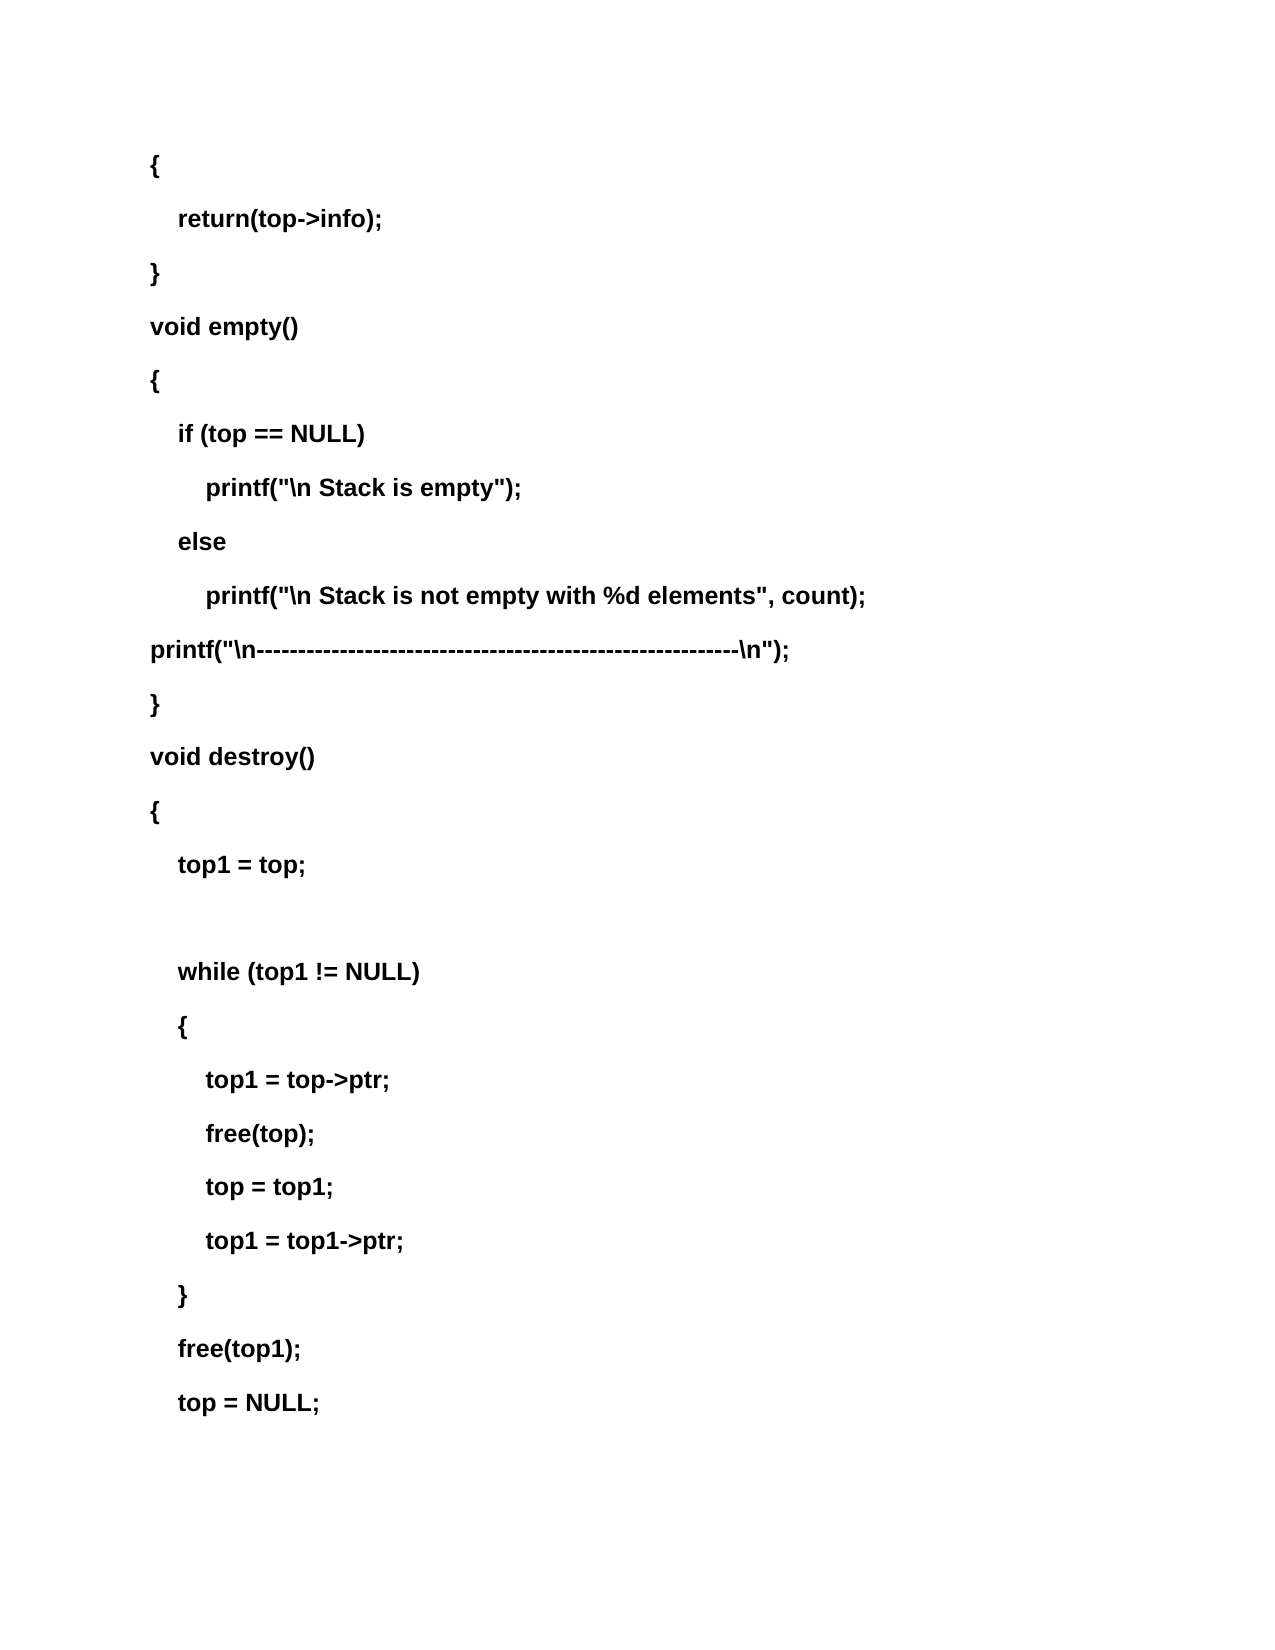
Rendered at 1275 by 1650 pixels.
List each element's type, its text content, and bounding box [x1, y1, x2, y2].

text top1 = top; [150, 850, 1125, 879]
text if (top == NULL) [150, 419, 1125, 448]
text return(top->info); [150, 204, 1125, 233]
text printf("\n----------------------------------------------------------\n"); [150, 635, 1125, 663]
text } [150, 258, 1125, 286]
text else [150, 527, 1125, 556]
text free(top); [150, 1118, 1125, 1147]
text free(top1); [150, 1334, 1125, 1363]
text { [150, 150, 1125, 179]
text } [150, 688, 1125, 717]
text top = top1; [150, 1172, 1125, 1201]
text void destroy() [150, 742, 1125, 771]
text top1 = top->ptr; [150, 1065, 1125, 1093]
text } [150, 1280, 1125, 1309]
text { [150, 365, 1125, 394]
text { [150, 1011, 1125, 1039]
text while (top1 != NULL) [150, 957, 1125, 986]
text printf("\n Stack is empty"); [150, 473, 1125, 502]
text printf("\n Stack is not empty with %d elements", count); [150, 581, 1125, 609]
text void empty() [150, 312, 1125, 340]
text top1 = top1->ptr; [150, 1226, 1125, 1255]
text { [150, 796, 1125, 825]
text top = NULL; [150, 1388, 1125, 1417]
